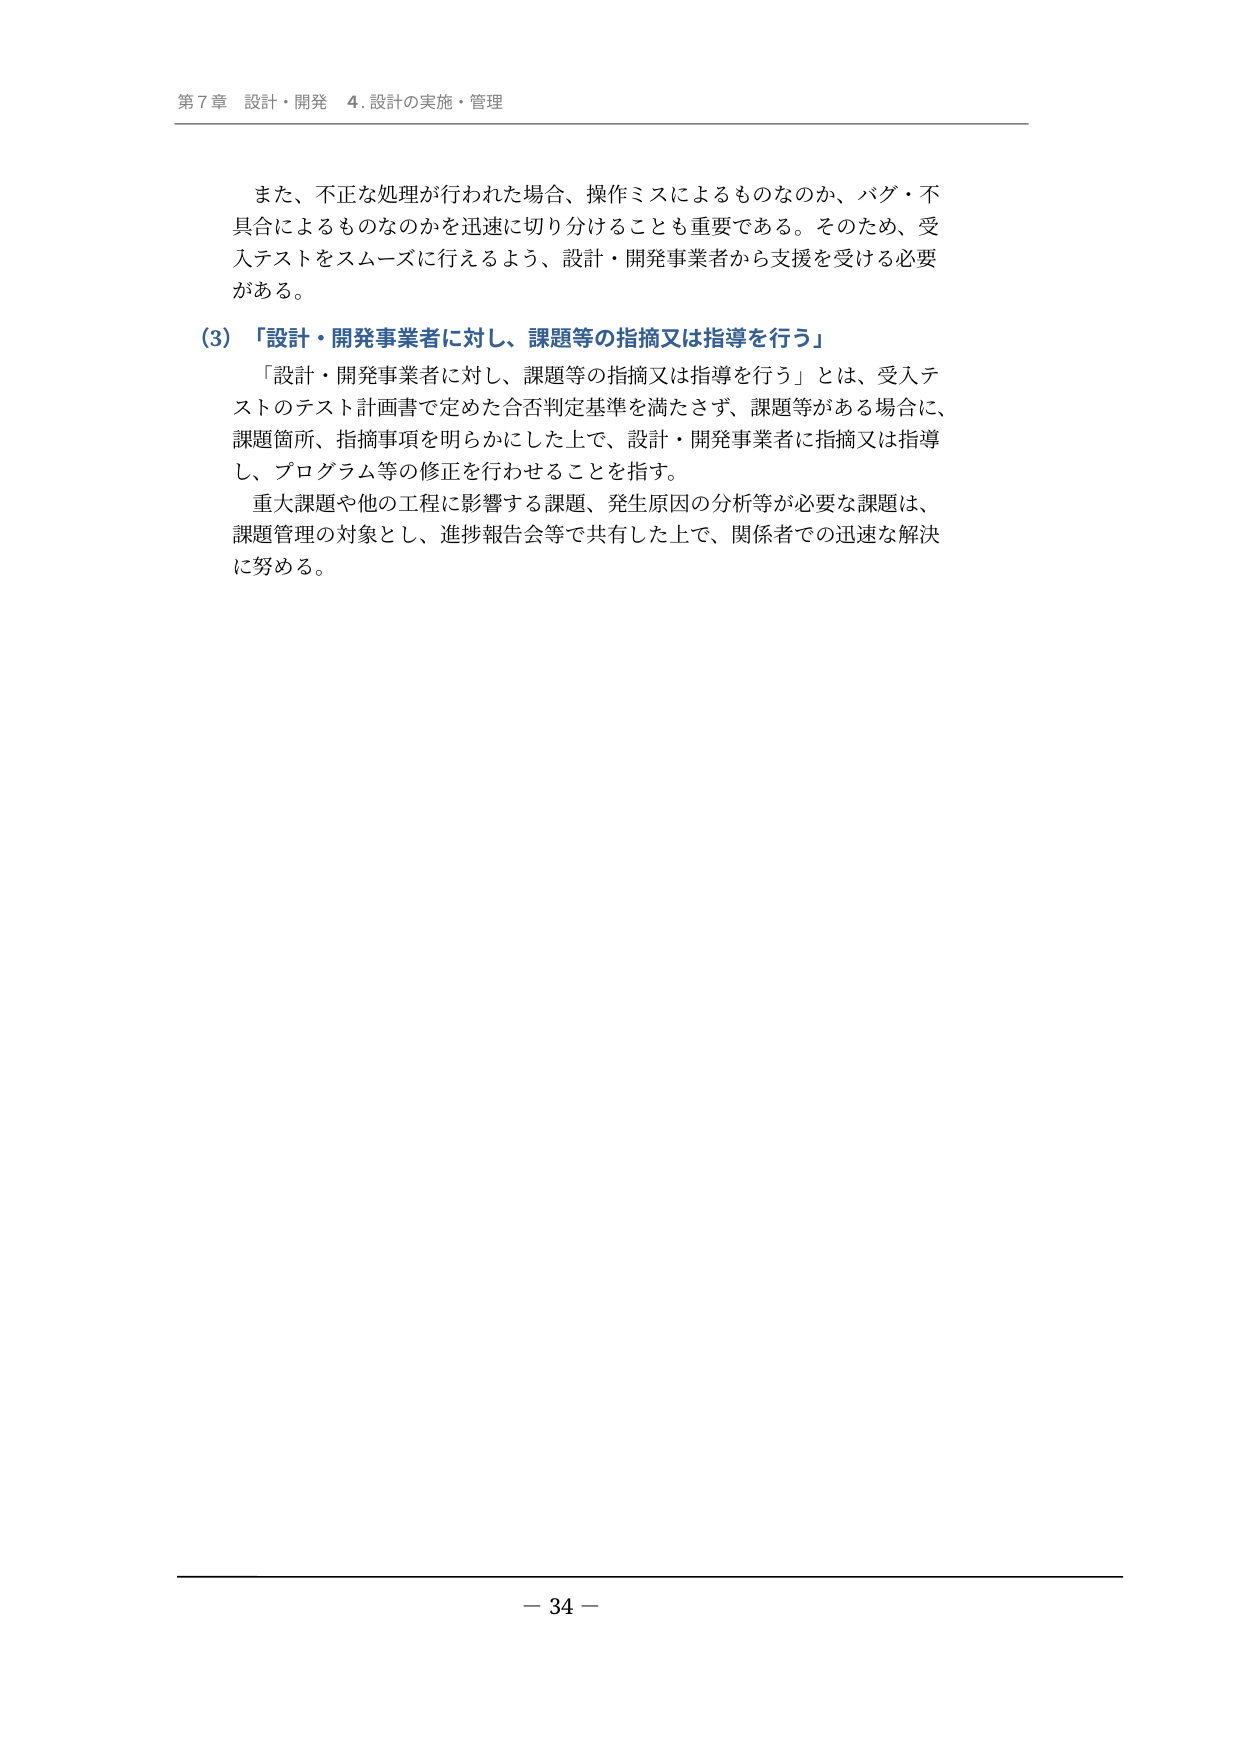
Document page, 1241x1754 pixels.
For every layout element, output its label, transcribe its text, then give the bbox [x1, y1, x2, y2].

text 重大課題や他の工程に影響する課題、発生原因の分析等が必要な課題は、課題管理の対象とし、進捗報告会等で共有した上で、関係者での迅速な解決に努める。 [232, 486, 945, 581]
text 「設計・開発事業者に対し、課題等の指摘又は指導を行う」とは、受入テストのテスト計画書で定めた合否判定基準を満たさず、課題等がある場合に、課題箇所、指摘事項を明らかにした上で、設計・開発事業者に指摘又は指導し、プログラム等の修正を行わせることを指す。 [232, 359, 945, 486]
subtitle 「設計・開発事業者に対し、課題等の指摘又は指導を行う」 [188, 321, 945, 353]
text また、不正な処理が行われた場合、操作ミスによるものなのか、バグ・不具合によるものなのかを迅速に切り分けることも重要である。そのため、受入テストをスムーズに行えるよう、設計・開発事業者から支援を受ける必要がある。 [232, 178, 945, 305]
